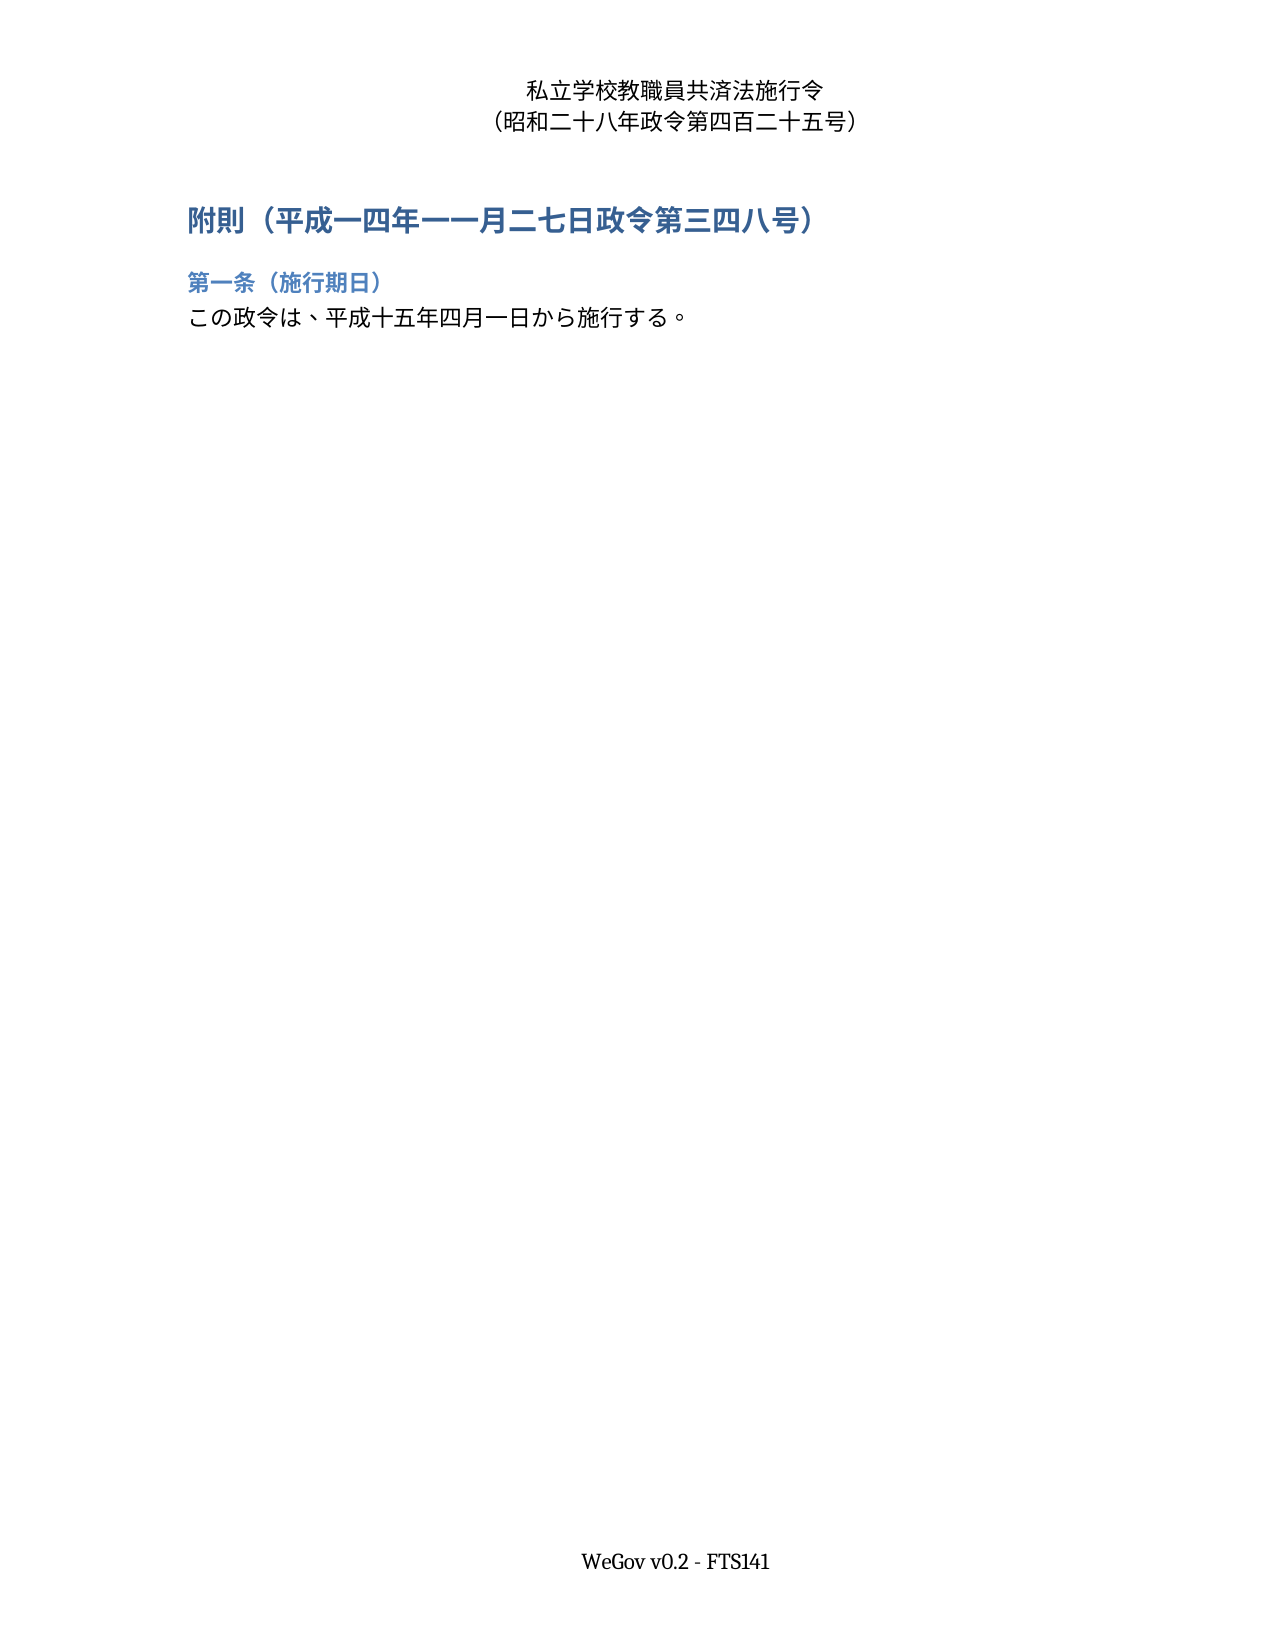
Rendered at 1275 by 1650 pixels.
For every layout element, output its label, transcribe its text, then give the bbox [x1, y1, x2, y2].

subtitle 附則（平成一四年一一月二七日政令第三四八号） [187, 200, 1087, 240]
text この政令は、平成十五年四月一日から施行する。 [187, 302, 1087, 334]
subtitle 第一条（施行期日） [187, 266, 1087, 298]
